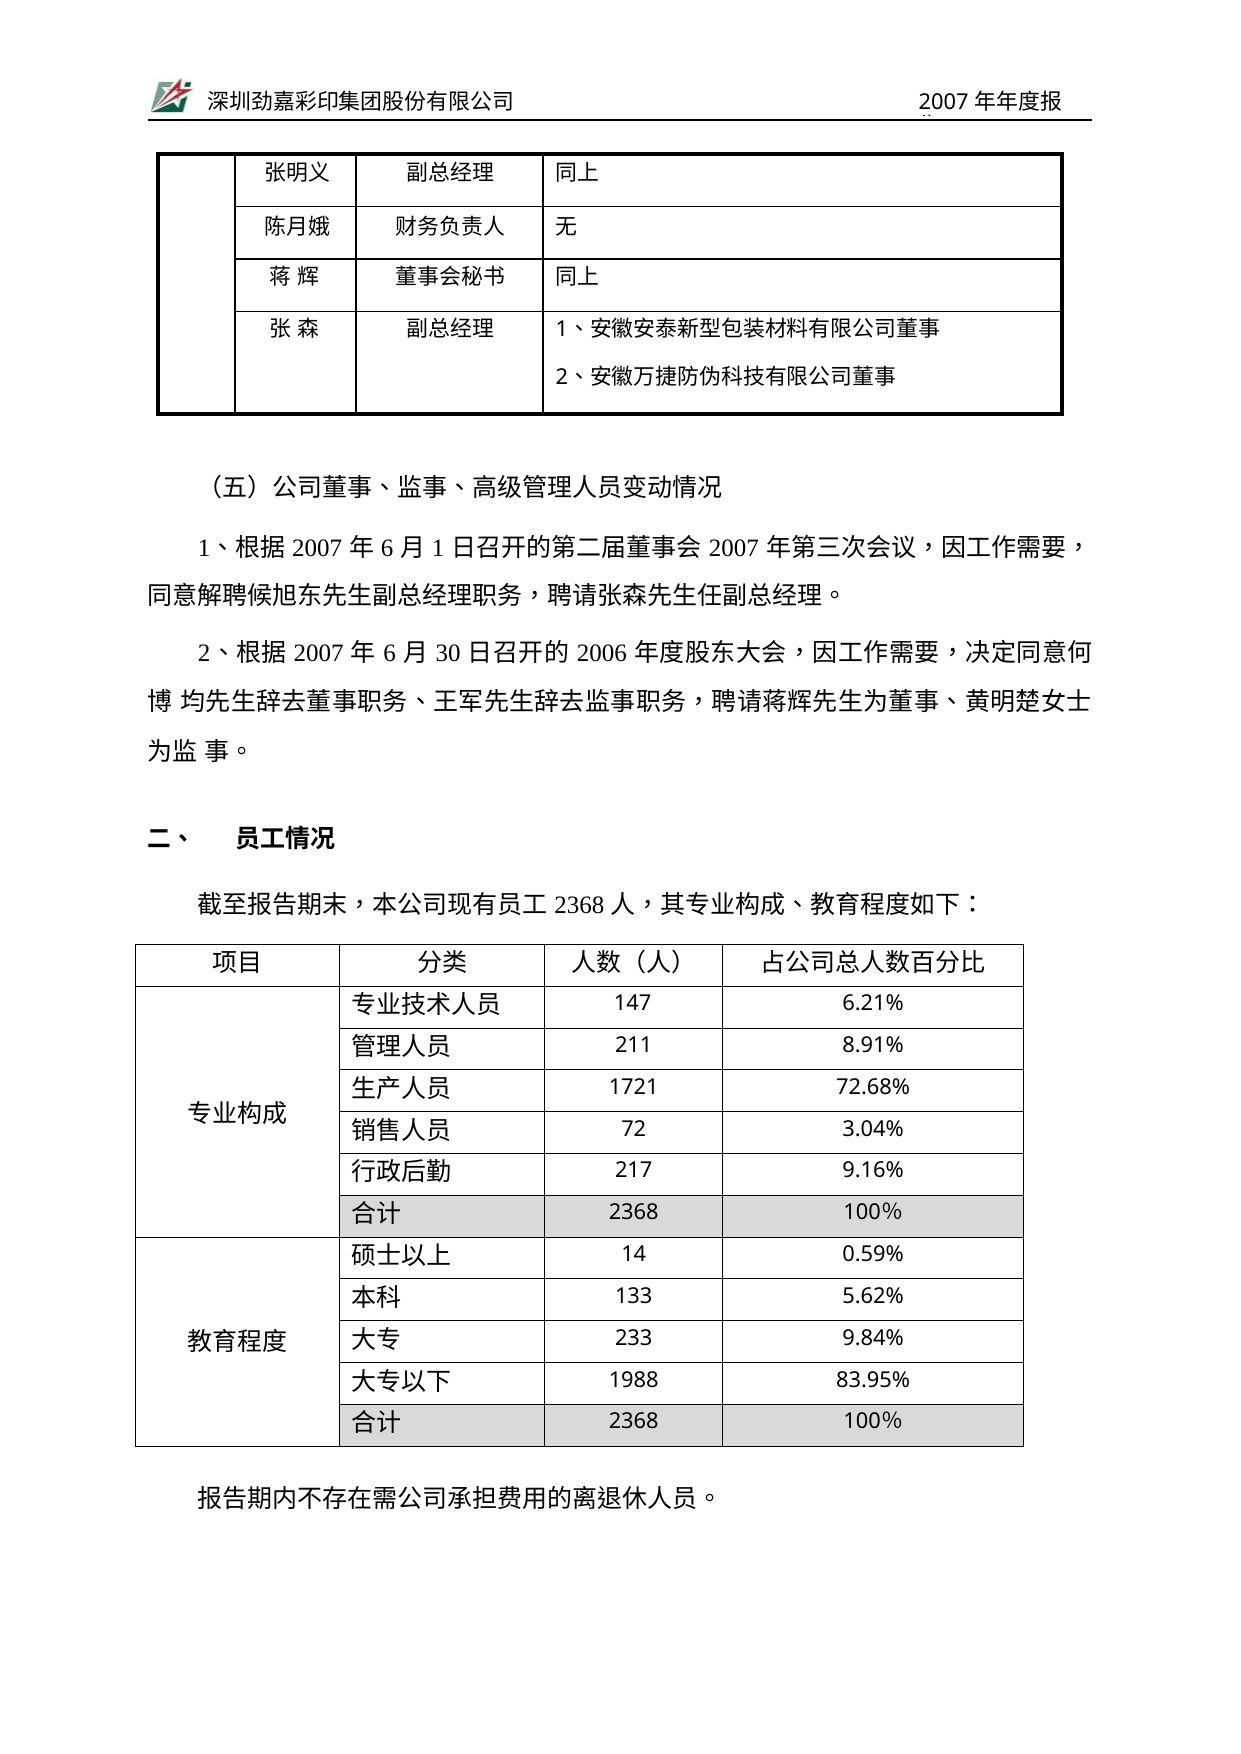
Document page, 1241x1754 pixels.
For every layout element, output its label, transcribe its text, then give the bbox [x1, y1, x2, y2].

table_header 同上 [544, 156, 1060, 206]
subtitle 二、 员工情况 [148, 820, 1099, 854]
subtitle 报告期内不存在需公司承担费用的离退休人员。 [198, 1481, 1099, 1515]
table_cell 同上 [544, 260, 1060, 311]
table_cell 硕士以上 [340, 1238, 544, 1278]
table_cell 83.95% [723, 1363, 1023, 1404]
table_cell 0.59% [723, 1238, 1023, 1278]
table_cell 1、安徽安泰新型包装材料有限公司董事 2、安徽万捷防伪科技有限公司董事 [544, 312, 1060, 412]
table_header 项目 [136, 945, 339, 986]
table_cell 5.62% [723, 1279, 1023, 1320]
subtitle 截至报告期末，本公司现有员工 2368 人，其专业构成、教育程度如下： [198, 887, 1099, 921]
table_header 占公司总人数百分比 [723, 945, 1023, 986]
table_cell 14 [545, 1238, 722, 1278]
table_cell 233 [545, 1321, 722, 1362]
table_cell 管理人员 [340, 1029, 544, 1069]
subtitle 2、根据 2007 年 6 月 30 日召开的 2006 年度股东大会，因工作需要，决定同意何博 均先生辞去董事职务、王军先生辞去监事职务，聘请蒋辉先生为董事、黄明楚女士为监 事。 [148, 635, 1093, 767]
table_cell 生产人员 [340, 1070, 544, 1111]
table_cell 副总经理 [357, 312, 542, 412]
table_cell 6.21% [723, 987, 1023, 1027]
table_cell 1721 [545, 1070, 722, 1111]
table_cell 行政后勤 [340, 1154, 544, 1195]
subtitle 1、根据 2007 年 6 月 1 日召开的第二届董事会 2007 年第三次会议，因工作需要， 同意解聘候旭东先生副总经理职务，聘请张森先生任副总经理。 [148, 530, 1093, 611]
table_cell 无 [544, 207, 1060, 258]
table_header [160, 156, 234, 412]
table_cell 合计 [340, 1405, 544, 1446]
table_cell 2368 [545, 1405, 722, 1446]
table_cell 陈月娥 [236, 207, 355, 258]
table_cell 9.16% [723, 1154, 1023, 1195]
table_cell 本科 [340, 1279, 544, 1320]
table_cell 张 森 [236, 312, 355, 412]
table_cell 72.68% [723, 1070, 1023, 1111]
table_cell 专业构成 [136, 987, 339, 1237]
subtitle （五）公司董事、监事、高级管理人员变动情况 [198, 470, 1099, 504]
table_cell 大专以下 [340, 1363, 544, 1404]
table_cell 211 [545, 1029, 722, 1069]
table_cell 100％ [723, 1196, 1023, 1237]
picture [151, 78, 195, 115]
table_cell 72 [545, 1112, 722, 1153]
table_cell 合计 [340, 1196, 544, 1237]
table_cell 蒋 辉 [236, 260, 355, 311]
table_header 人数（人） [545, 945, 722, 986]
table_cell 教育程度 [136, 1238, 339, 1446]
table_cell 100％ [723, 1405, 1023, 1446]
table_cell 9.84% [723, 1321, 1023, 1362]
table_header 副总经理 [357, 156, 542, 206]
table_cell 217 [545, 1154, 722, 1195]
table_cell 133 [545, 1279, 722, 1320]
table_cell 3.04% [723, 1112, 1023, 1153]
table_cell 147 [545, 987, 722, 1027]
table_cell 专业技术人员 [340, 987, 544, 1027]
table_cell 1988 [545, 1363, 722, 1404]
table_cell 销售人员 [340, 1112, 544, 1153]
table_cell 8.91% [723, 1029, 1023, 1069]
table_cell 大专 [340, 1321, 544, 1362]
table_cell 2368 [545, 1196, 722, 1237]
table_header 张明义 [236, 156, 355, 206]
table_header 分类 [340, 945, 544, 986]
table_cell 董事会秘书 [357, 260, 542, 311]
table_cell 财务负责人 [357, 207, 542, 258]
